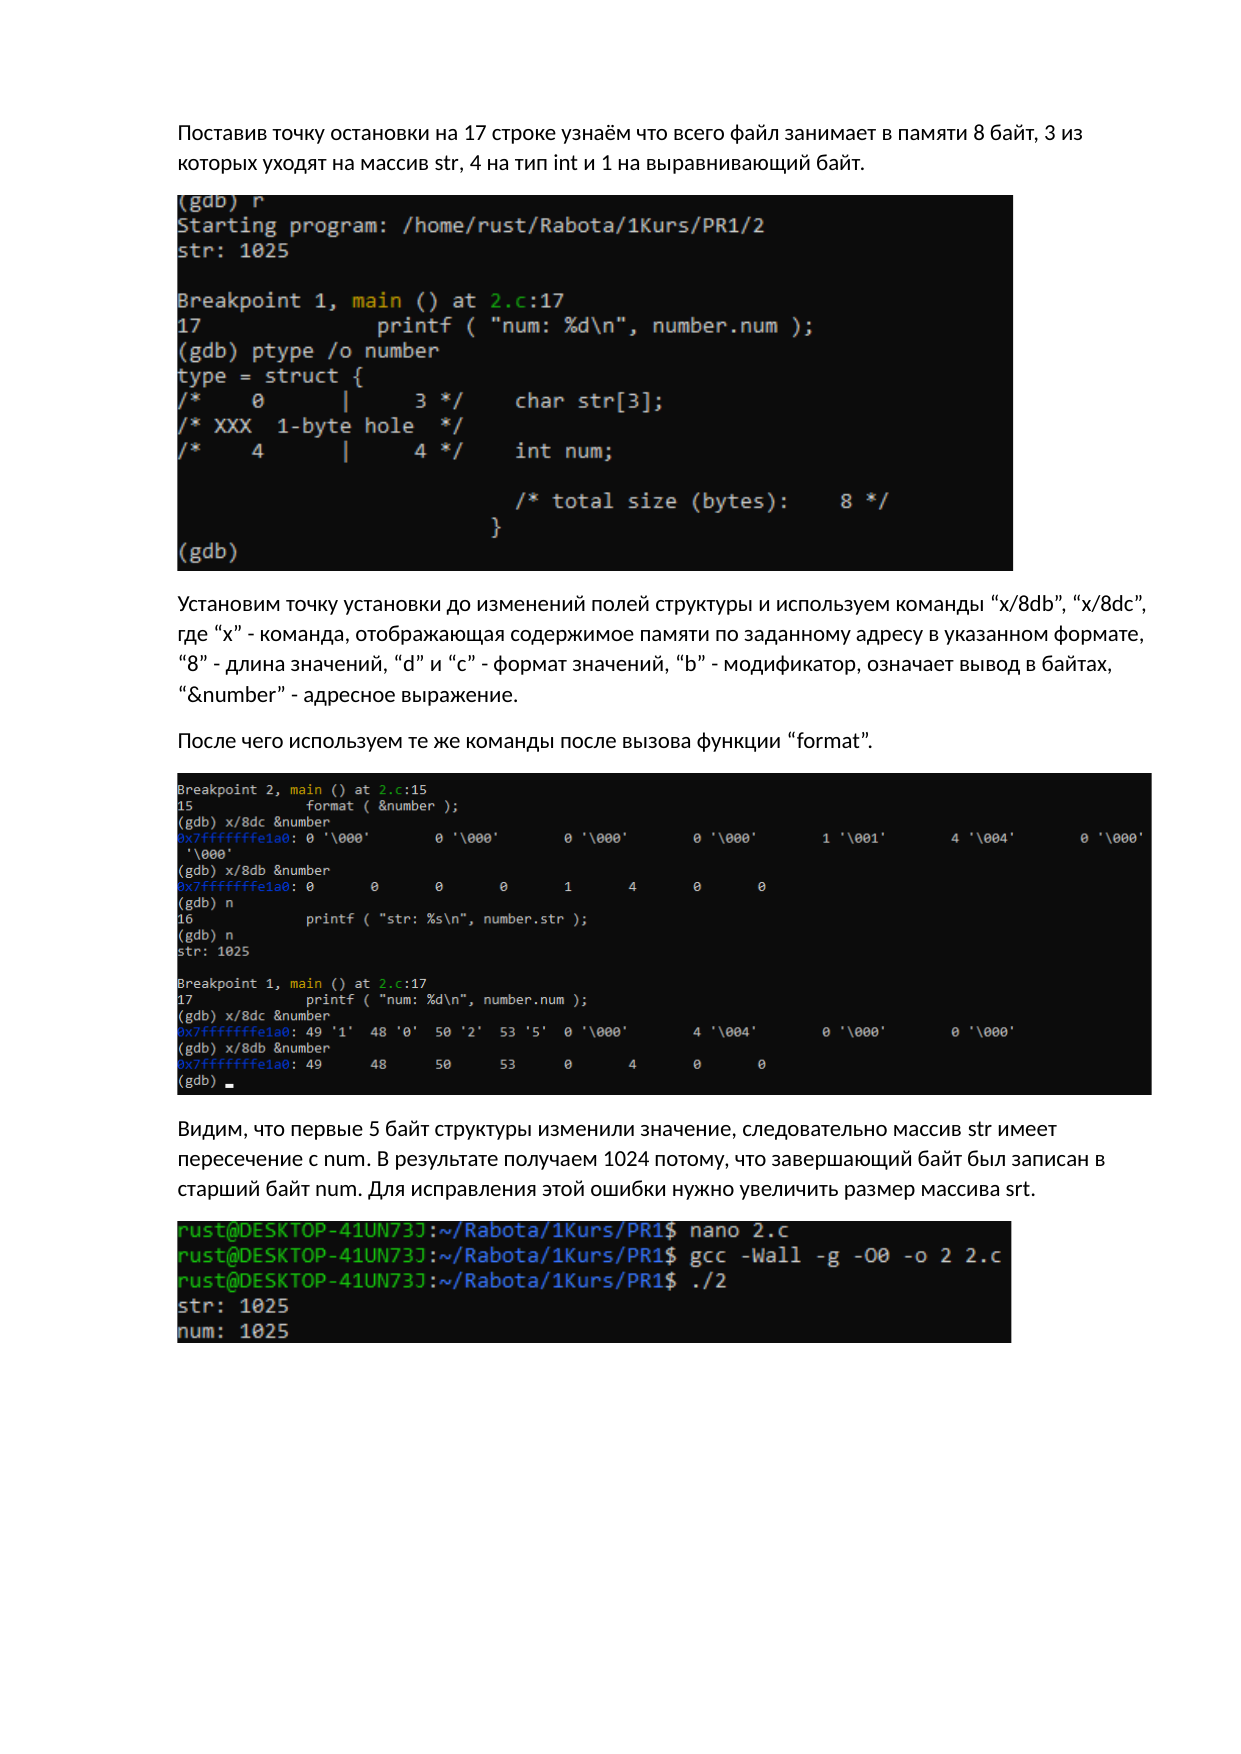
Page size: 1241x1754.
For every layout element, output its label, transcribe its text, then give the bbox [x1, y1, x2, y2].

text Видим, что первые 5 байт структуры изменили значение, следовательно массив str имеет пересечение с num. В результате получаем 1024 потому, что завершающий байт был записан в старший байт num. Для исправления этой ошибки нужно увеличить размер массива srt. [177, 1114, 1152, 1202]
text Установим точку установки до изменений полей структуры и используем команды “x/8db”, “x/8dc”, где “x” - команда, отображающая содержимое памяти по заданному адресу в указанном формате, “8” - длина значений, “d” и “c” - формат значений, “b” - модификатор, означает вывод в байтах, “&number” - адресное выражение. [177, 589, 1152, 708]
text После чего используем те же команды после вызова функции “format”. [177, 727, 1152, 754]
text Поставив точку остановки на 17 строке узнаём что всего файл занимает в памяти 8 байт, 3 из которых уходят на массив str, 4 на тип int и 1 на выравнивающий байт. [177, 118, 1152, 176]
picture [177, 195, 1014, 571]
picture [177, 773, 1152, 1095]
picture [177, 1221, 1012, 1343]
